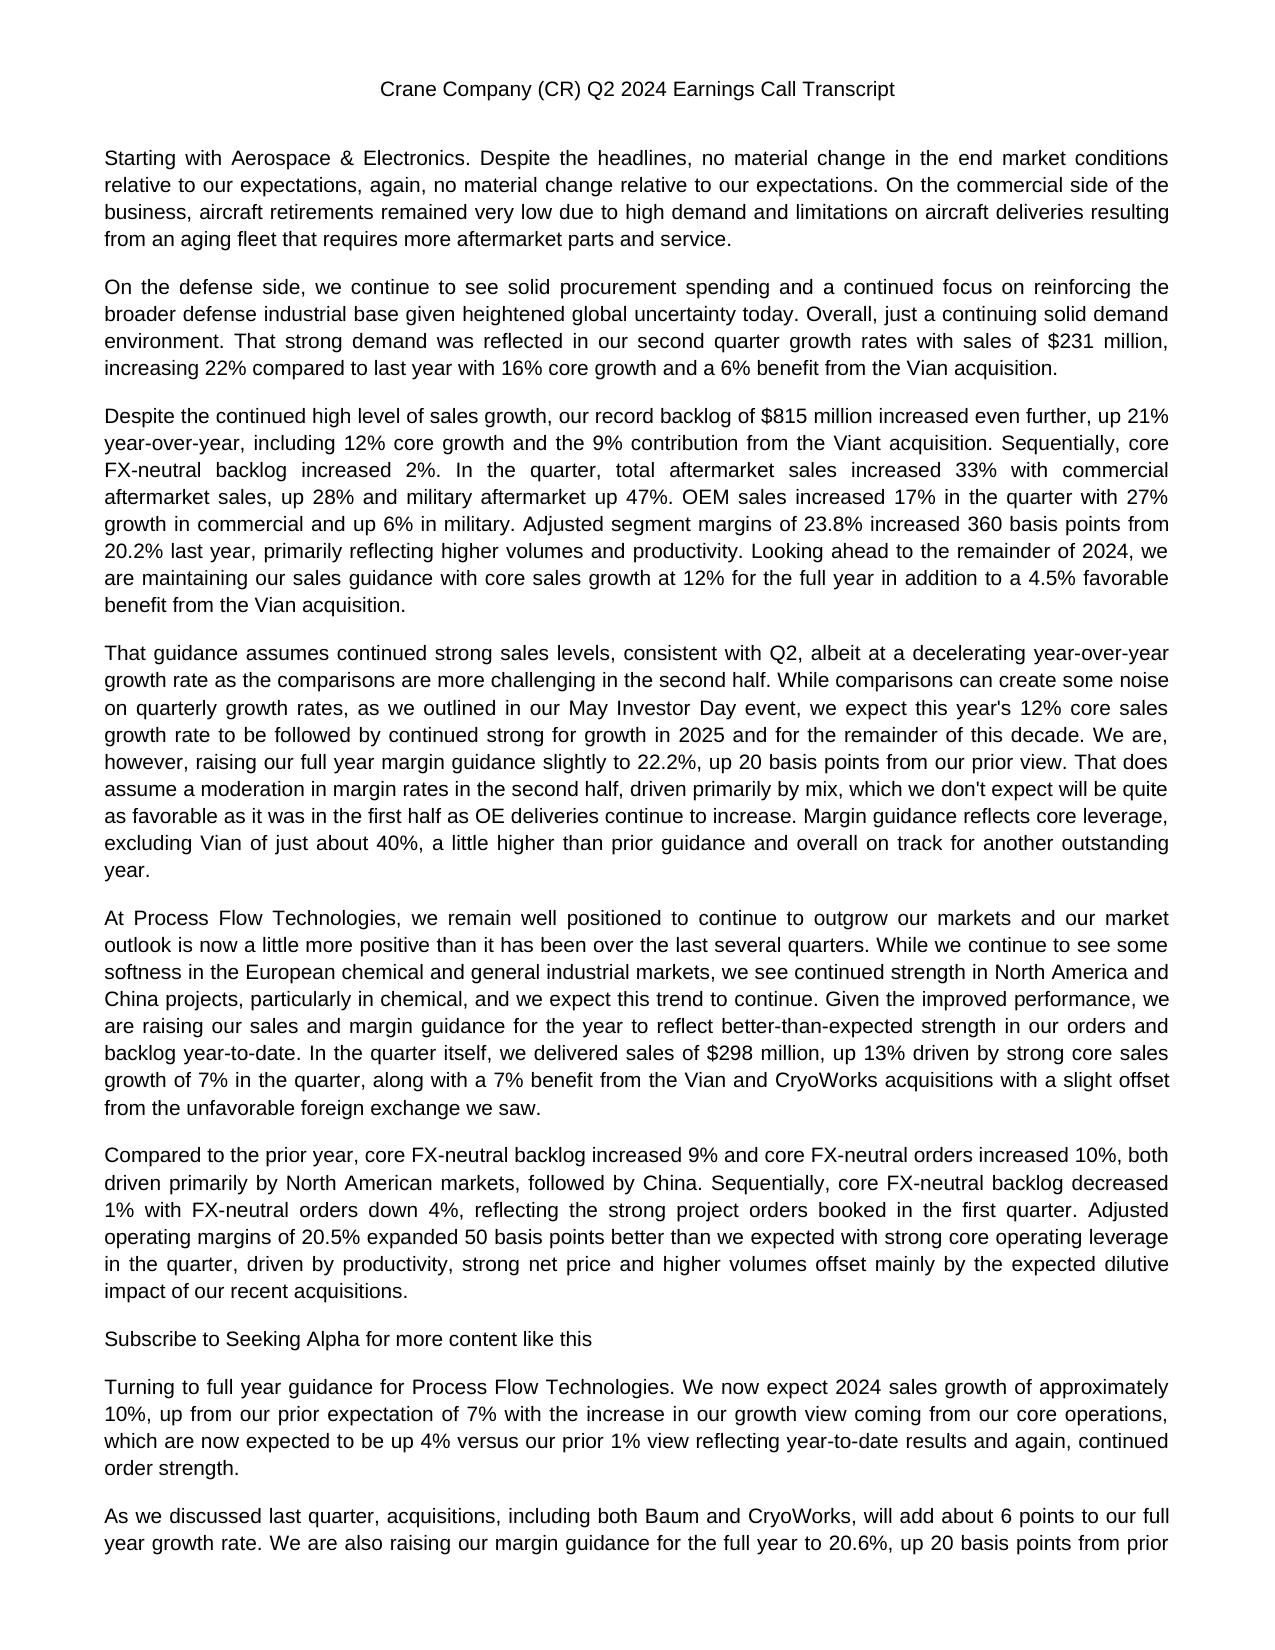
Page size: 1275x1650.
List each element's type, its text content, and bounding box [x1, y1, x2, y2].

text On the defense side, we continue to see solid procurement spending and a continued focus on reinforcing the broader defense industrial base given heightened global uncertainty today. Overall, just a continuing solid demand environment. That strong demand was reflected in our second quarter growth rates with sales of $231 million, increasing 22% compared to last year with 16% core growth and a 6% benefit from the Vian acquisition. [104, 271, 1171, 380]
text Turning to full year guidance for Process Flow Technologies. We now expect 2024 sales growth of approximately 10%, up from our prior expectation of 7% with the increase in our growth view coming from our core operations, which are now expected to be up 4% versus our prior 1% view reflecting year-to-date results and again, continued order strength. [104, 1371, 1171, 1480]
text Compared to the prior year, core FX-neutral backlog increased 9% and core FX-neutral orders increased 10%, both driven primarily by North American markets, followed by China. Sequentially, core FX-neutral backlog decreased 1% with FX-neutral orders down 4%, reflecting the strong project orders booked in the first quarter. Adjusted operating margins of 20.5% expanded 50 basis points better than we expected with strong core operating leverage in the quarter, driven by productivity, strong net price and higher volumes offset mainly by the expected dilutive impact of our recent acquisitions. [104, 1140, 1171, 1303]
text That guidance assumes continued strong sales levels, consistent with Q2, albeit at a decelerating year-over-year growth rate as the comparisons are more challenging in the second half. While comparisons can create some noise on quarterly growth rates, as we outlined in our May Investor Day event, we expect this year's 12% core sales growth rate to be followed by continued strong for growth in 2025 and for the remainder of this decade. We are, however, raising our full year margin guidance slightly to 22.2%, up 20 basis points from our prior view. That does assume a moderation in margin rates in the second half, driven primarily by mix, which we don't expect will be quite as favorable as it was in the first half as OE deliveries continue to increase. Margin guidance reflects core leverage, excluding Vian of just about 40%, a little higher than prior guidance and overall on track for another outstanding year. [104, 638, 1171, 882]
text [104, 1501, 1171, 1555]
text Despite the continued high level of sales growth, our record backlog of $815 million increased even further, up 21% year-over-year, including 12% core growth and the 9% contribution from the Viant acquisition. Sequentially, core FX-neutral backlog increased 2%. In the quarter, total aftermarket sales increased 33% with commercial aftermarket sales, up 28% and military aftermarket up 47%. OEM sales increased 17% in the quarter with 27% growth in commercial and up 6% in military. Adjusted segment margins of 23.8% increased 360 basis points from 20.2% last year, primarily reflecting higher volumes and productivity. Looking ahead to the remainder of 2024, we are maintaining our sales guidance with core sales growth at 12% for the full year in addition to a 4.5% favorable benefit from the Vian acquisition. [104, 401, 1171, 617]
text At Process Flow Technologies, we remain well positioned to continue to outgrow our markets and our market outlook is now a little more positive than it has been over the last several quarters. While we continue to see some softness in the European chemical and general industrial markets, we see continued strength in North America and China projects, particularly in chemical, and we expect this trend to continue. Given the improved performance, we are raising our sales and margin guidance for the year to reflect better-than-expected strength in our orders and backlog year-to-date. In the quarter itself, we delivered sales of $298 million, up 13% driven by strong core sales growth of 7% in the quarter, along with a 7% benefit from the Vian and CryoWorks acquisitions with a slight offset from the unfavorable foreign exchange we saw. [104, 903, 1171, 1119]
text Subscribe to Seeking Alpha for more content like this [104, 1323, 1171, 1351]
text Starting with Aerospace & Electronics. Despite the headlines, no material change in the end market conditions relative to our expectations, again, no material change relative to our expectations. On the commercial side of the business, aircraft retirements remained very low due to high demand and limitations on aircraft deliveries resulting from an aging fleet that requires more aftermarket parts and service. [104, 142, 1171, 251]
